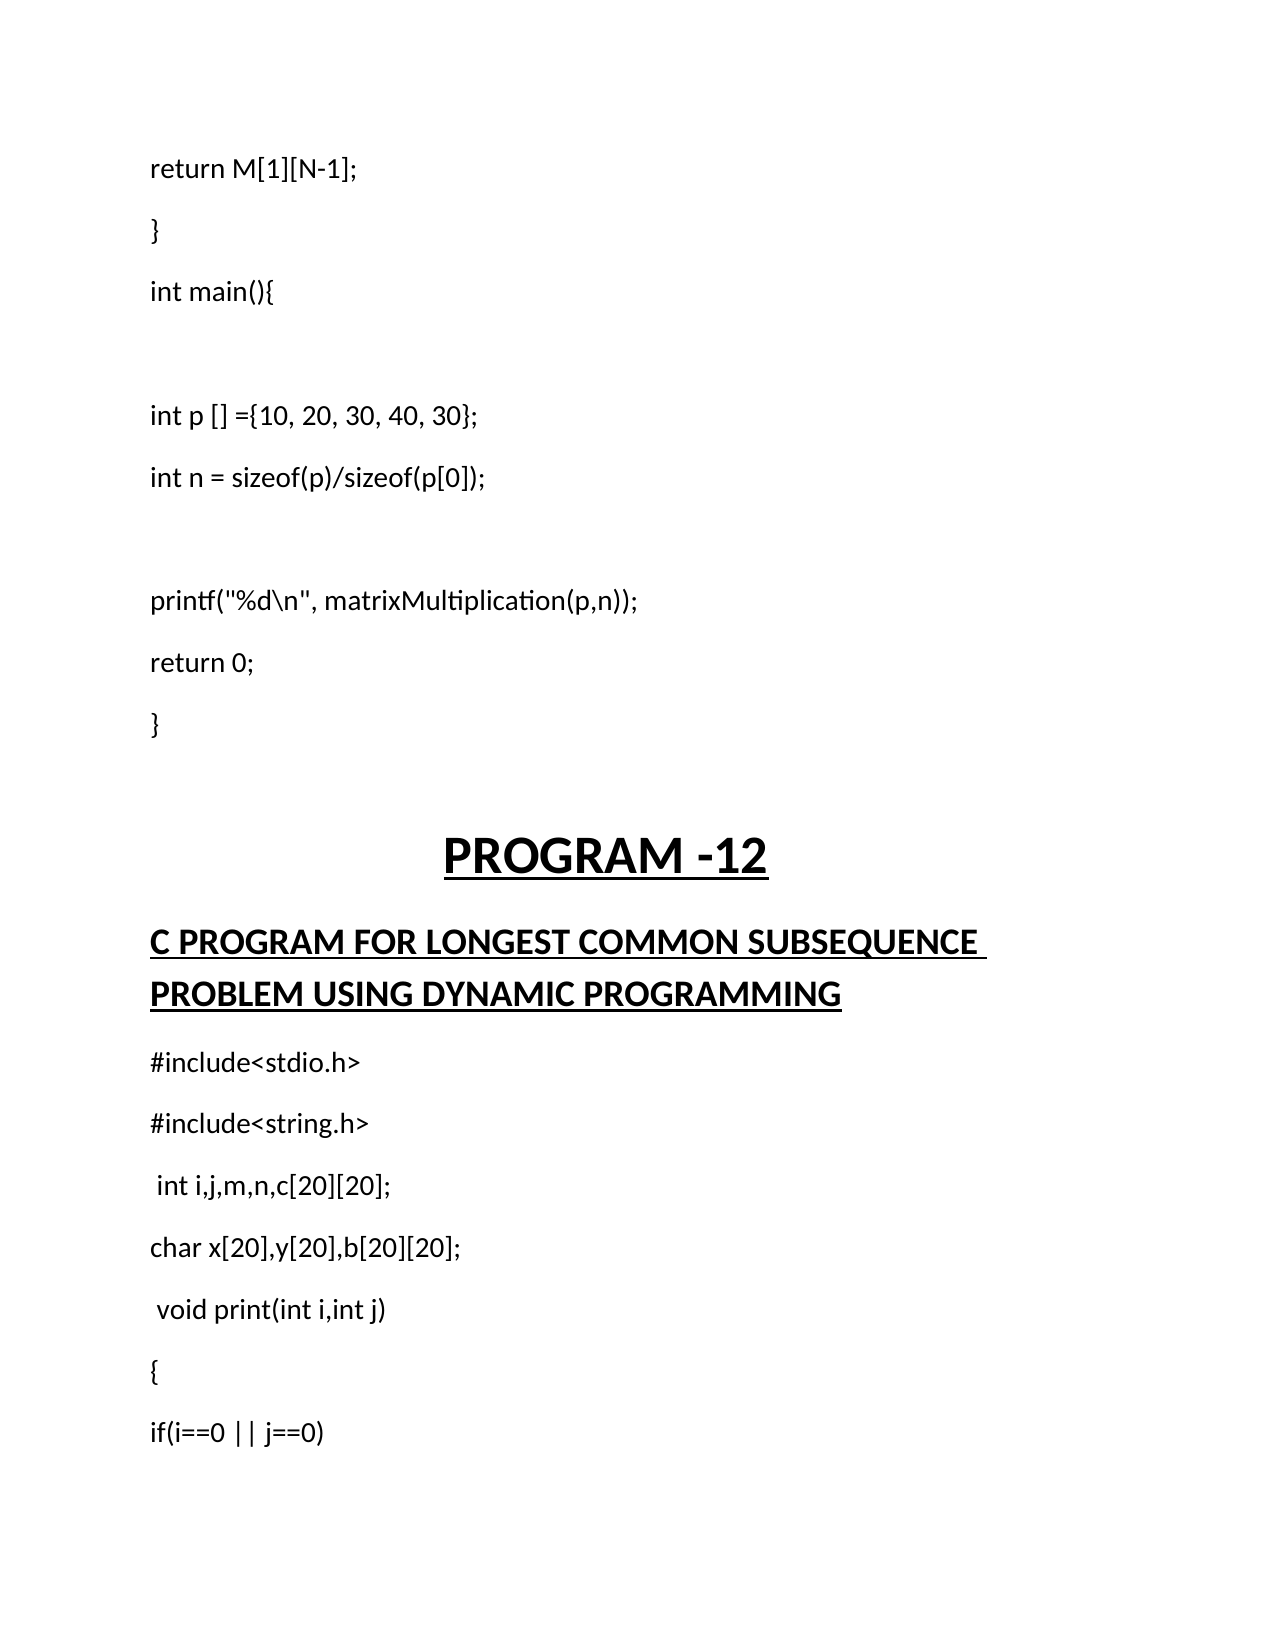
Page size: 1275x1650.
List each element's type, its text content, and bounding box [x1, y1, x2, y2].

text int i,j,m,n,c[20][20]; [150, 1167, 1125, 1203]
text if(i==0 || j==0) [150, 1414, 1125, 1450]
text void print(int i,int j) [150, 1291, 1125, 1327]
text C PROGRAM FOR LONGEST COMMON SUBSEQUENCE PROBLEM USING DYNAMIC PROGRAMMING [150, 918, 1125, 1016]
text { [150, 1353, 1125, 1388]
text char x[20],y[20],b[20][20]; [150, 1229, 1125, 1265]
text return M[1][N-1]; [150, 150, 1125, 186]
text } [150, 706, 1125, 742]
text return 0; [150, 644, 1125, 680]
text int main(){ [150, 273, 1125, 309]
text PROGRAM -12 [150, 821, 1125, 887]
text int n = sizeof(p)/sizeof(p[0]); [150, 459, 1125, 494]
text printf("%d\n", matrixMultiplication(p,n)); [150, 582, 1125, 618]
text int p [] ={10, 20, 30, 40, 30}; [150, 397, 1125, 433]
text #include<string.h> [150, 1106, 1125, 1141]
text #include<stdio.h> [150, 1044, 1125, 1079]
text } [150, 212, 1125, 247]
